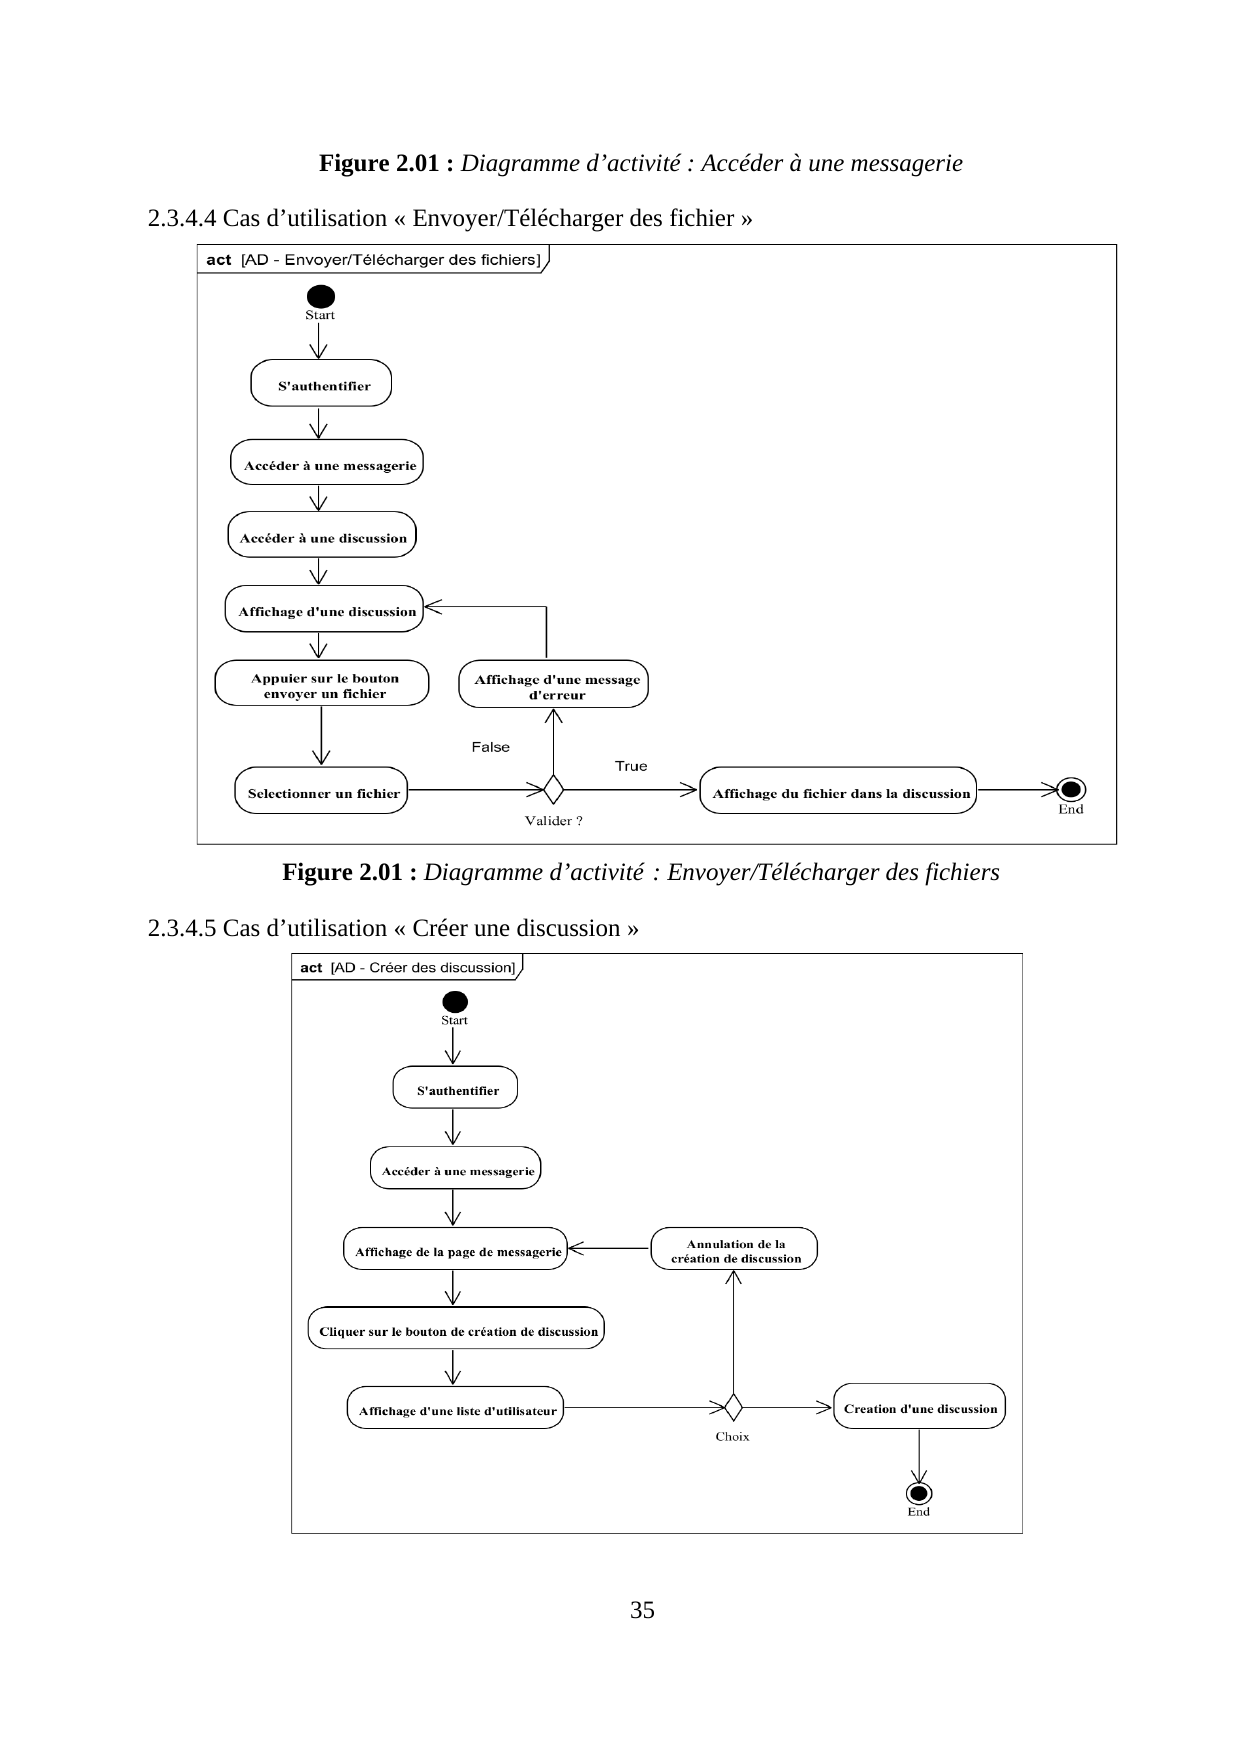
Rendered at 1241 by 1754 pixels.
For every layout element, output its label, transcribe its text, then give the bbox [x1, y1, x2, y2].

text Cas d’utilisation « Envoyer/Télécharger des fichier » [148, 203, 1137, 232]
text Diagramme d’activité : Accéder à une messagerie [148, 148, 1137, 176]
picture [291, 953, 1023, 1534]
text Diagramme d’activité : Envoyer/Télécharger des fichiers [148, 857, 1137, 886]
text Cas d’utilisation « Créer une discussion » [148, 913, 1137, 941]
picture [196, 244, 1118, 845]
